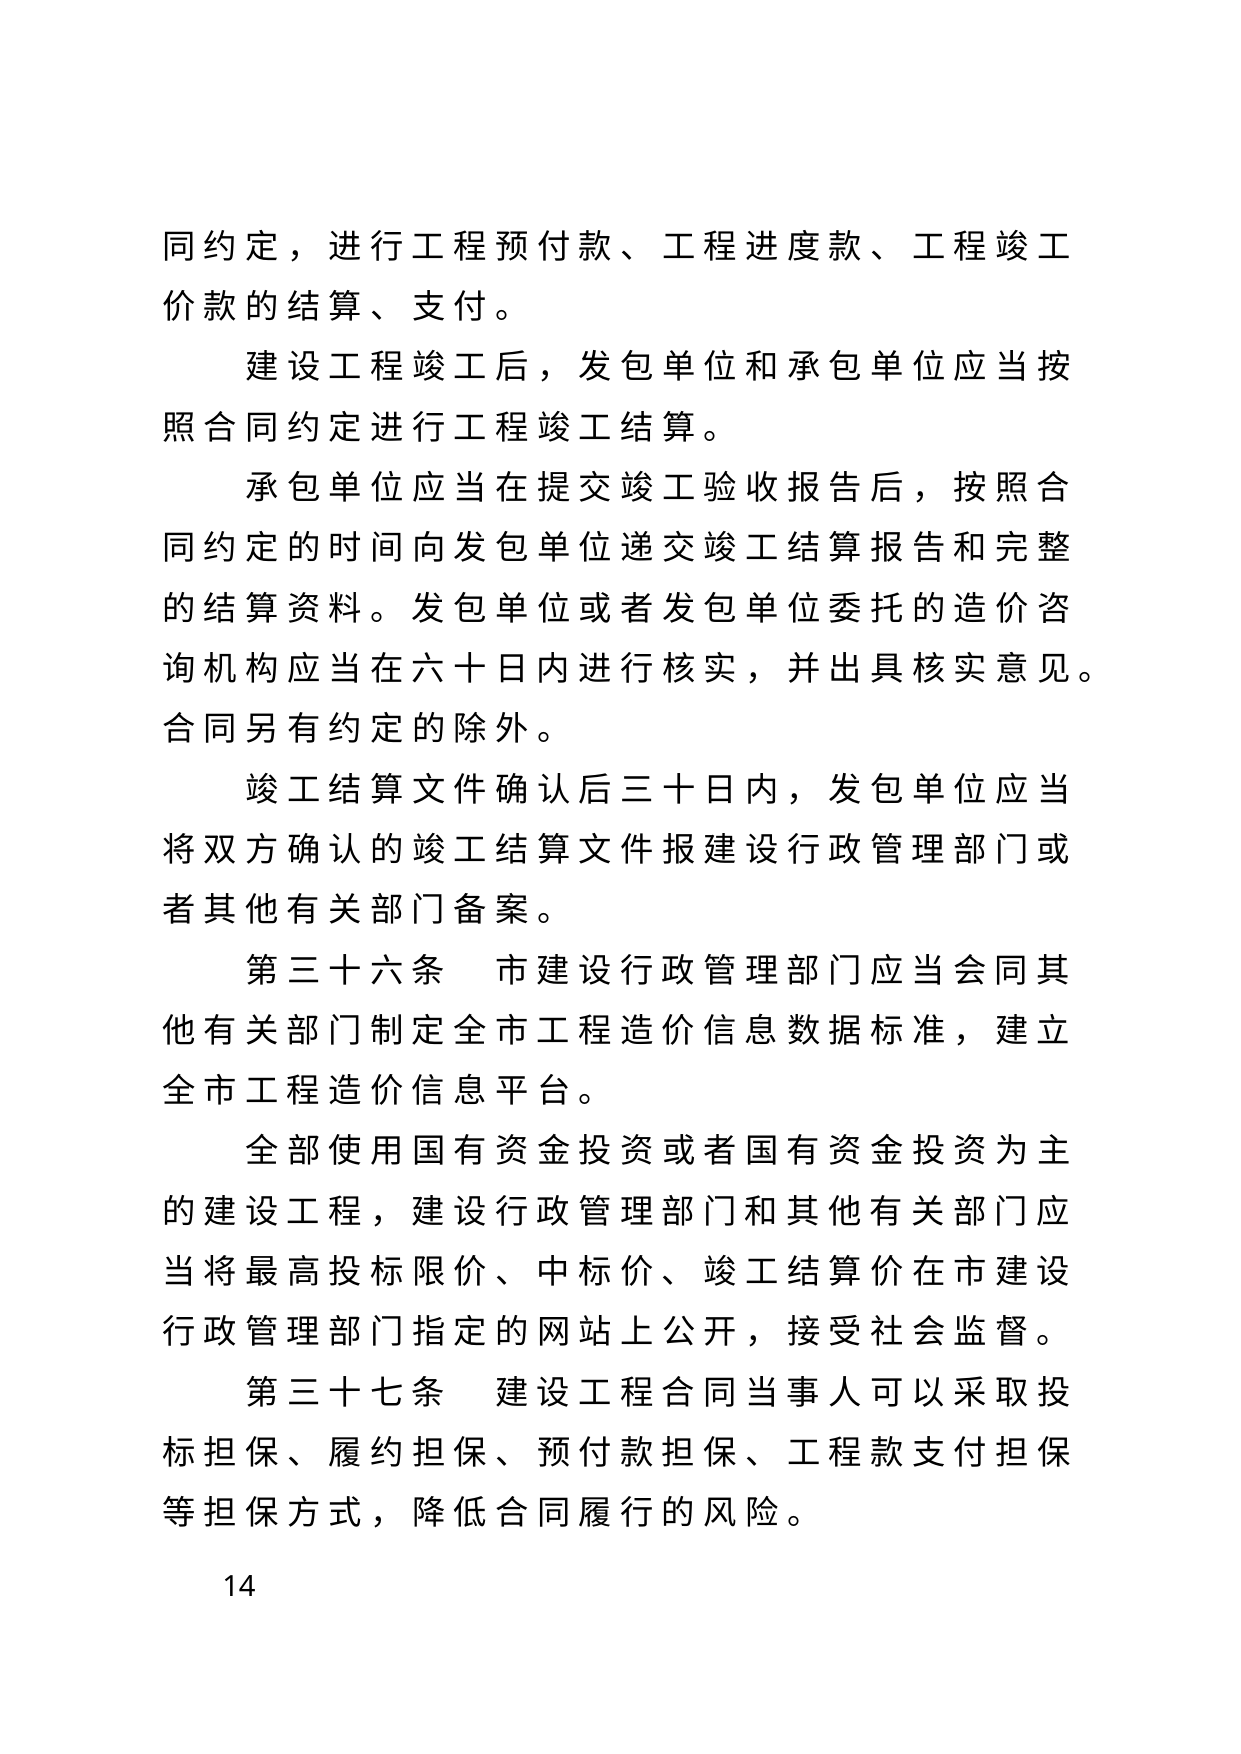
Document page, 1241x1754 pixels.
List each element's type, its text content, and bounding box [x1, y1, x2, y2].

text 第三十七条 建设工程合同当事人可以采取投标担保、履约担保、预付款担保、工程款支付担保等担保方式，降低合同履行的风险。 [162, 1359, 1078, 1540]
text 承包单位应当在提交竣工验收报告后，按照合同约定的时间向发包单位递交竣工结算报告和完整的结算资料。发包单位或者发包单位委托的造价咨询机构应当在六十日内进行核实，并出具核实意见。合同另有约定的除外。 [162, 455, 1078, 756]
text 建设工程竣工后，发包单位和承包单位应当按照合同约定进行工程竣工结算。 [162, 334, 1078, 455]
text 第三十六条 市建设行政管理部门应当会同其他有关部门制定全市工程造价信息数据标准，建立全市工程造价信息平台。 [162, 937, 1078, 1118]
text 竣工结算文件确认后三十日内，发包单位应当将双方确认的竣工结算文件报建设行政管理部门或者其他有关部门备案。 [162, 756, 1078, 937]
text 全部使用国有资金投资或者国有资金投资为主的建设工程，建设行政管理部门和其他有关部门应当将最高投标限价、中标价、竣工结算价在市建设行政管理部门指定的网站上公开，接受社会监督。 [162, 1118, 1078, 1359]
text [162, 213, 1078, 334]
